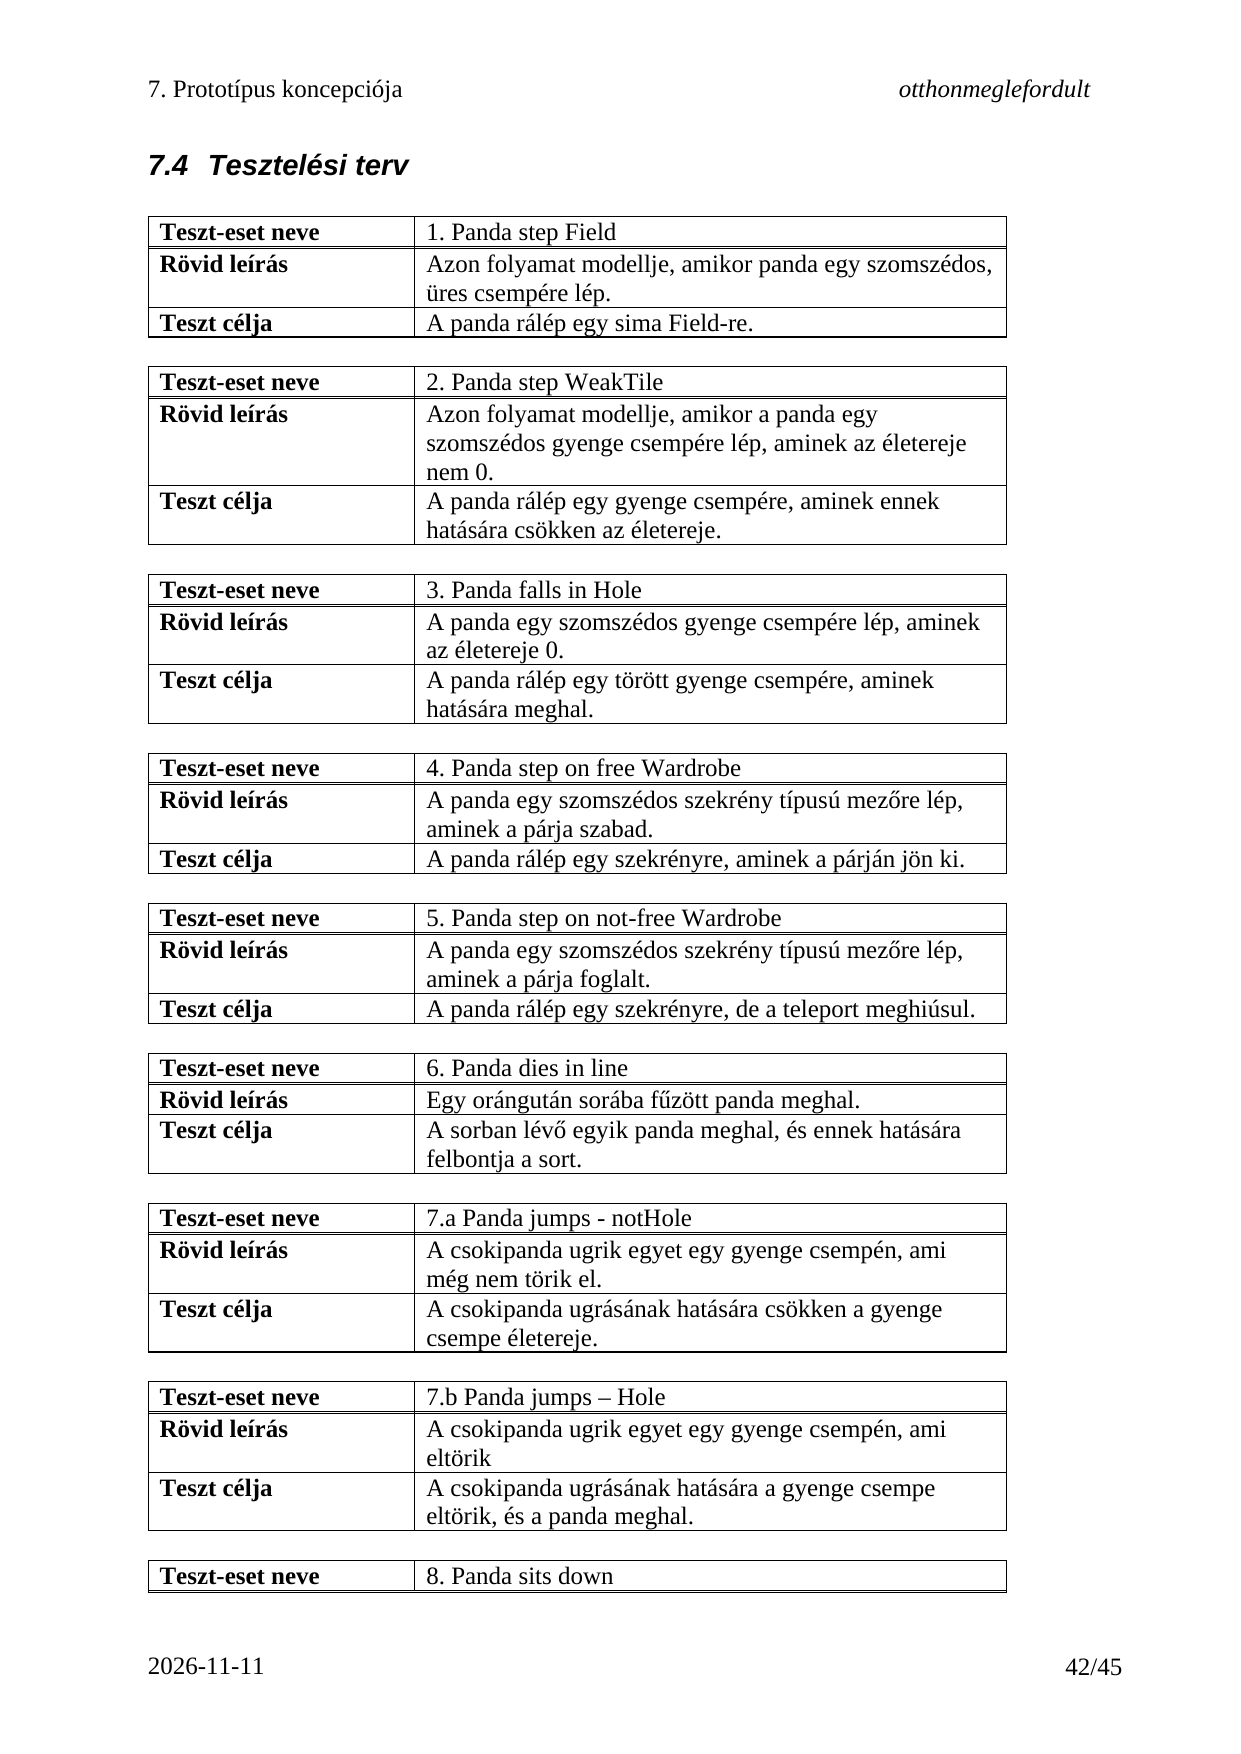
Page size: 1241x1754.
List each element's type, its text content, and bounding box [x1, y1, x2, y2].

table_cell Teszt célja [149, 1473, 414, 1530]
table_header Teszt-eset neve [149, 754, 414, 782]
table_cell Azon folyamat modellje, amikor panda egy szomszédos, üres csempére lép. [415, 249, 1006, 307]
table_cell Rövid leírás [149, 935, 414, 993]
table_cell Egy orángután sorába fűzött panda meghal. [415, 1085, 1006, 1114]
table_cell A sorban lévő egyik panda meghal, és ennek hatására felbontja a sort. [415, 1115, 1006, 1173]
table_header 1. Panda step Field [415, 217, 1006, 246]
table_cell A csokipanda ugrik egyet egy gyenge csempén, ami eltörik [415, 1414, 1006, 1472]
table_header 5. Panda step on not-free Wardrobe [415, 904, 1006, 932]
table_header 3. Panda falls in Hole [415, 575, 1006, 603]
table_cell A panda rálép egy gyenge csempére, aminek ennek hatására csökken az életereje. [415, 486, 1006, 544]
table_cell Rövid leírás [149, 785, 414, 843]
table_cell Teszt célja [149, 994, 414, 1023]
table_header Teszt-eset neve [149, 1204, 414, 1232]
table_cell Azon folyamat modellje, amikor a panda egy szomszédos gyenge csempére lép, aminek az életereje nem 0. [415, 399, 1006, 485]
table_header Teszt-eset neve [149, 1561, 414, 1590]
table_cell Rövid leírás [149, 1414, 414, 1472]
table_header Teszt-eset neve [149, 1382, 414, 1411]
table_header Teszt-eset neve [149, 575, 414, 603]
table_cell A csokipanda ugrik egyet egy gyenge csempén, ami még nem törik el. [415, 1235, 1006, 1293]
table_cell Teszt célja [149, 665, 414, 723]
table_header Teszt-eset neve [149, 217, 414, 246]
table_header Teszt-eset neve [149, 367, 414, 396]
table_cell Rövid leírás [149, 607, 414, 664]
table_header 7.a Panda jumps - notHole [415, 1204, 1006, 1232]
table_cell Teszt célja [149, 486, 414, 544]
table_cell A csokipanda ugrásának hatására a gyenge csempe eltörik, és a panda meghal. [415, 1473, 1006, 1530]
table_cell Rövid leírás [149, 1235, 414, 1293]
subtitle Tesztelési terv [148, 148, 1122, 181]
table_cell A panda egy szomszédos szekrény típusú mezőre lép, aminek a párja szabad. [415, 785, 1006, 843]
table_cell Teszt célja [149, 1115, 414, 1173]
table_cell Rövid leírás [149, 249, 414, 307]
table_header Teszt-eset neve [149, 1054, 414, 1082]
table_cell A csokipanda ugrásának hatására csökken a gyenge csempe életereje. [415, 1294, 1006, 1351]
table_header Teszt-eset neve [149, 904, 414, 932]
table_cell A panda rálép egy sima Field-re. [415, 308, 1006, 336]
table_cell Rövid leírás [149, 1085, 414, 1114]
table_cell Teszt célja [149, 1294, 414, 1351]
table_header 8. Panda sits down [415, 1561, 1006, 1590]
table_cell A panda rálép egy szekrényre, de a teleport meghiúsul. [415, 994, 1006, 1023]
table_header 6. Panda dies in line [415, 1054, 1006, 1082]
table_cell A panda egy szomszédos szekrény típusú mezőre lép, aminek a párja foglalt. [415, 935, 1006, 993]
table_cell Teszt célja [149, 844, 414, 873]
table_cell Teszt célja [149, 308, 414, 336]
table_cell A panda rálép egy törött gyenge csempére, aminek hatására meghal. [415, 665, 1006, 723]
table_header 2. Panda step WeakTile [415, 367, 1006, 396]
table_header 4. Panda step on free Wardrobe [415, 754, 1006, 782]
table_cell A panda rálép egy szekrényre, aminek a párján jön ki. [415, 844, 1006, 873]
table_header 7.b Panda jumps – Hole [415, 1382, 1006, 1411]
table_cell A panda egy szomszédos gyenge csempére lép, aminek az életereje 0. [415, 607, 1006, 664]
table_cell Rövid leírás [149, 399, 414, 485]
